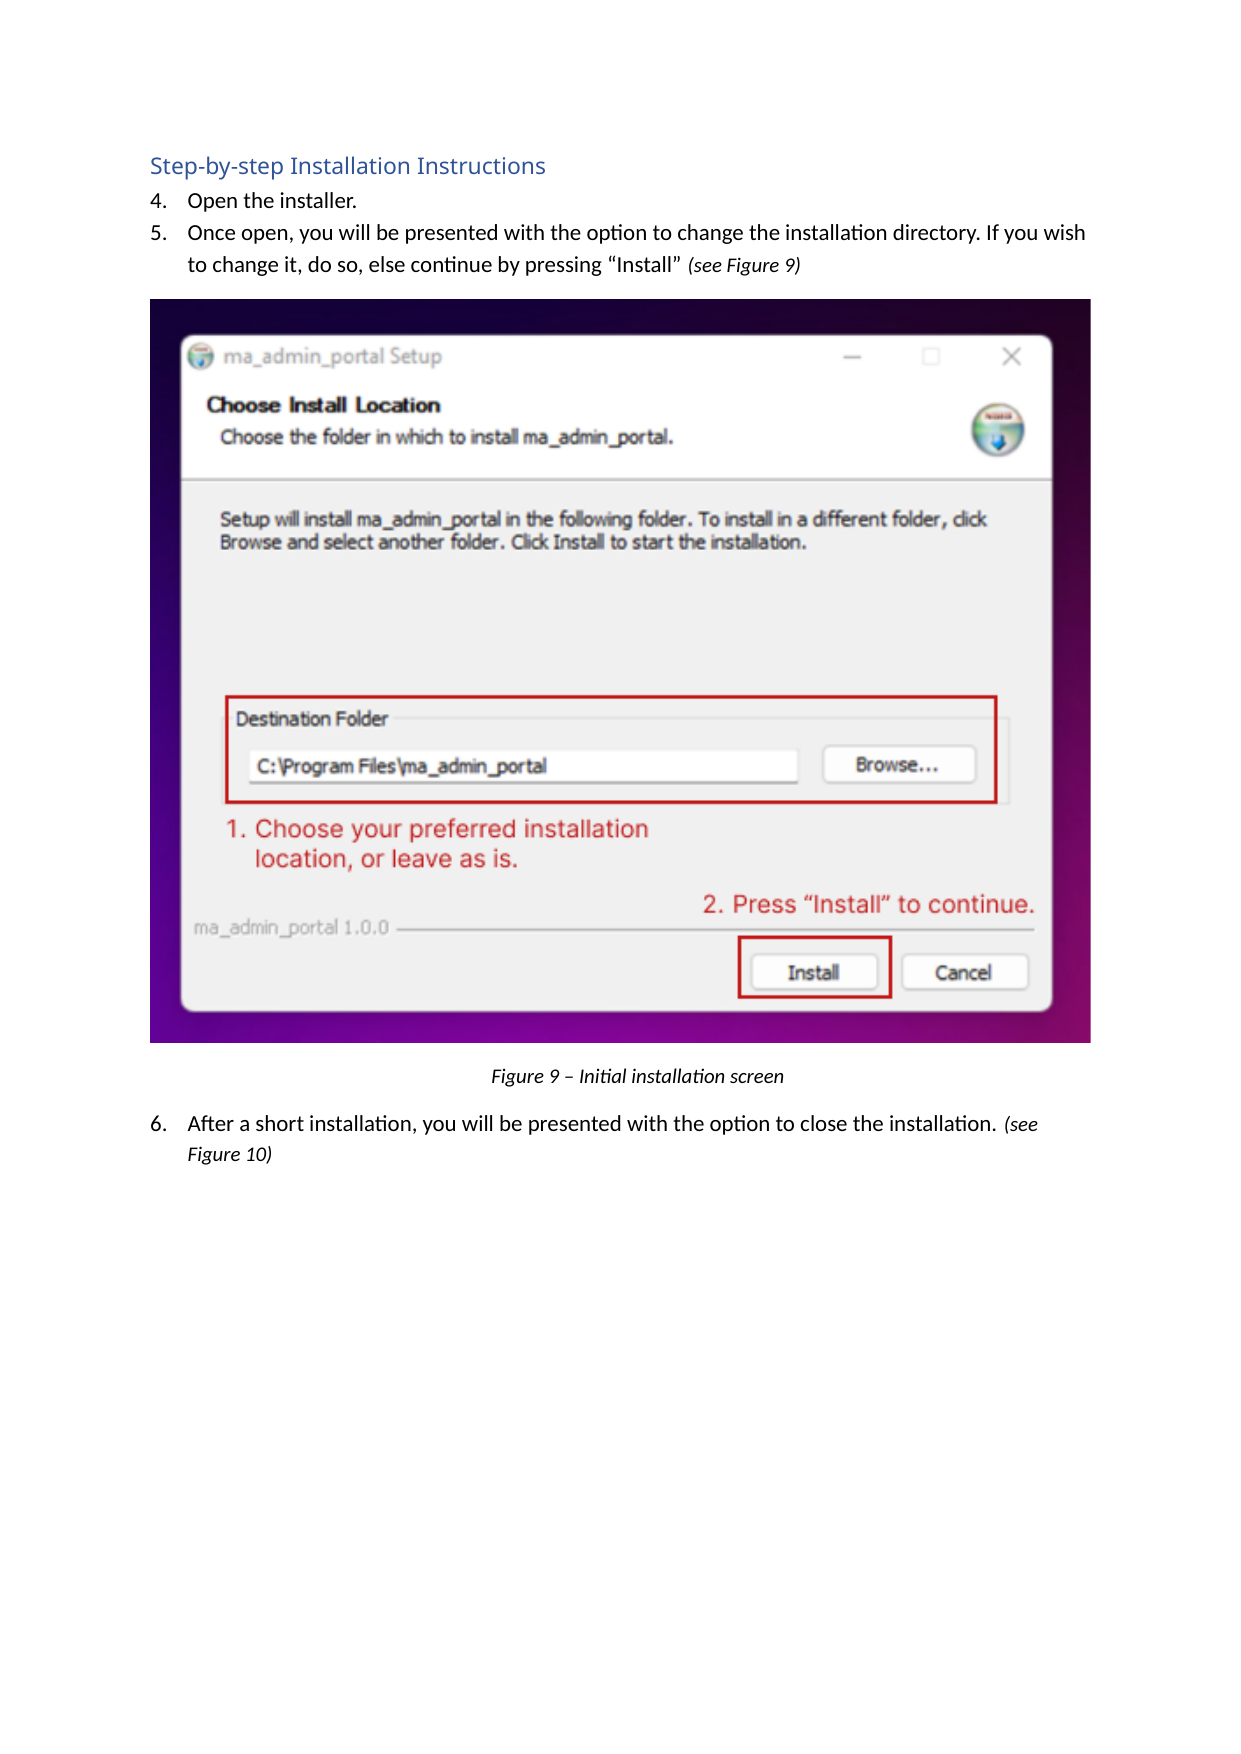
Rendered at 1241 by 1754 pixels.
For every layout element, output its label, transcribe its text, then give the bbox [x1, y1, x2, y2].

list After a short installation, you will be presented with the option to close the installation. (see Figure 10) [150, 1109, 1090, 1167]
list Open the installer. [150, 186, 1090, 214]
list Once open, you will be presented with the option to change the installation directory. If you wish to change it, do so, else continue by pressing “Install” (see Figure 9) [150, 218, 1090, 278]
text Figure 9 – Initial installation screen [187, 1064, 1090, 1089]
picture [150, 299, 1091, 1043]
subtitle Step-by-step Installation Instructions [150, 150, 1090, 181]
